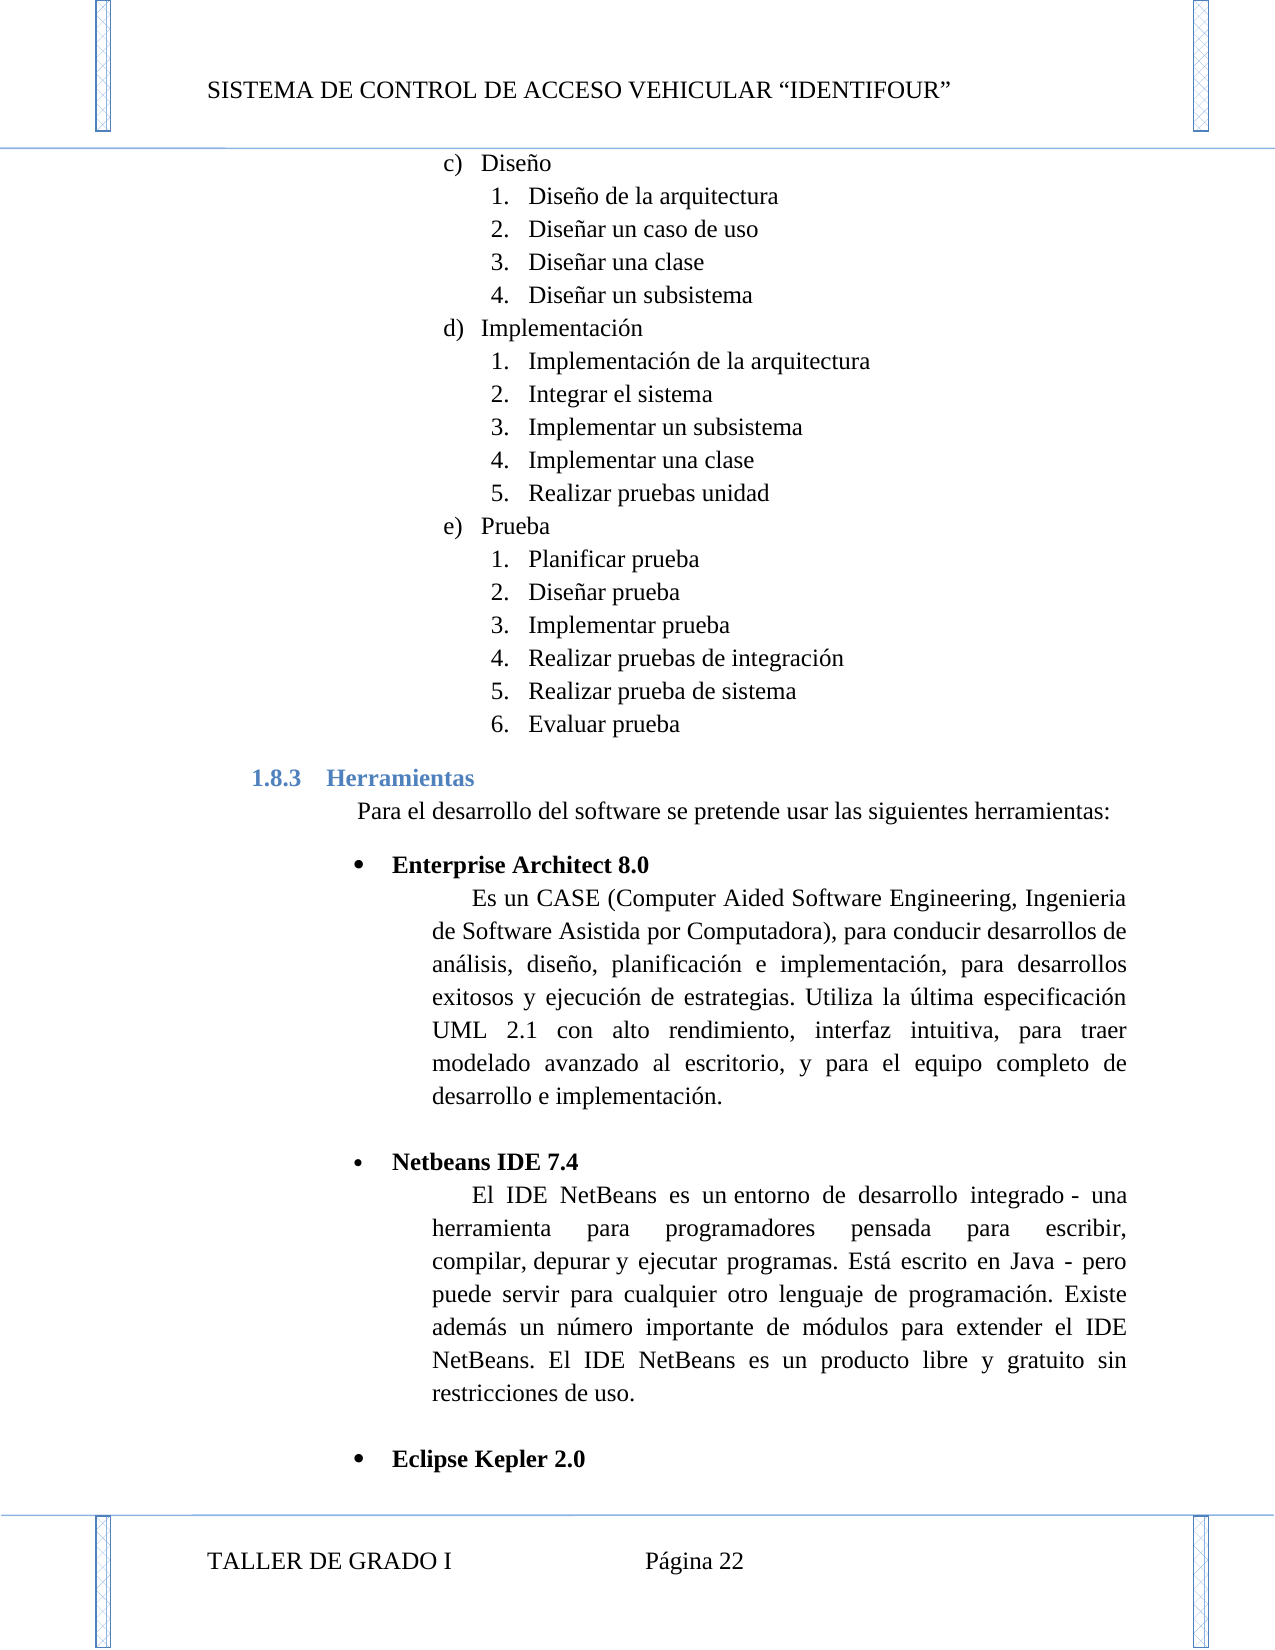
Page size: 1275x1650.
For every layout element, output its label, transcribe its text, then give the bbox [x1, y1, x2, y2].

text Para el desarrollo del software se pretende usar las siguientes herramientas: [357, 796, 1127, 825]
list Diseñar una clase [491, 247, 1127, 276]
list Netbeans IDE 7.4 [354, 1147, 1127, 1176]
list Integrar el sistema [491, 379, 1127, 408]
list Implementar una clase [491, 445, 1127, 474]
list Implementar un subsistema [491, 412, 1127, 441]
list Es un CASE (Computer Aided Software Engineering, Ingenieria de Software Asistida por Computadora), para conducir desarrollos de análisis, diseño, planificación e implementación, para desarrollos exitosos y ejecución de estrategias. Utiliza la última especificación UML 2.1 con alto rendimiento, interfaz intuitiva, para traer modelado avanzado al escritorio, y para el equipo completo de desarrollo e implementación. [432, 883, 1127, 1110]
list Diseñar un subsistema [491, 280, 1127, 308]
list Implementar prueba [491, 610, 1127, 639]
list Evaluar prueba [491, 709, 1127, 738]
list Realizar pruebas unidad [491, 478, 1127, 507]
subtitle Herramientas [251, 763, 1127, 792]
list Implementación [443, 313, 1127, 342]
list Implementación de la arquitectura [491, 346, 1127, 374]
list Planificar prueba [491, 544, 1127, 573]
list Diseño de la arquitectura [491, 181, 1127, 209]
list Realizar pruebas de integración [491, 643, 1127, 672]
list Diseño [443, 148, 1127, 176]
list Enterprise Architect 8.0 [354, 850, 1127, 878]
list Diseñar un caso de uso [491, 214, 1127, 242]
list Realizar prueba de sistema [491, 676, 1127, 705]
list Diseñar prueba [491, 577, 1127, 606]
list Eclipse Kepler 2.0 [354, 1444, 1127, 1473]
list Prueba [443, 511, 1127, 540]
